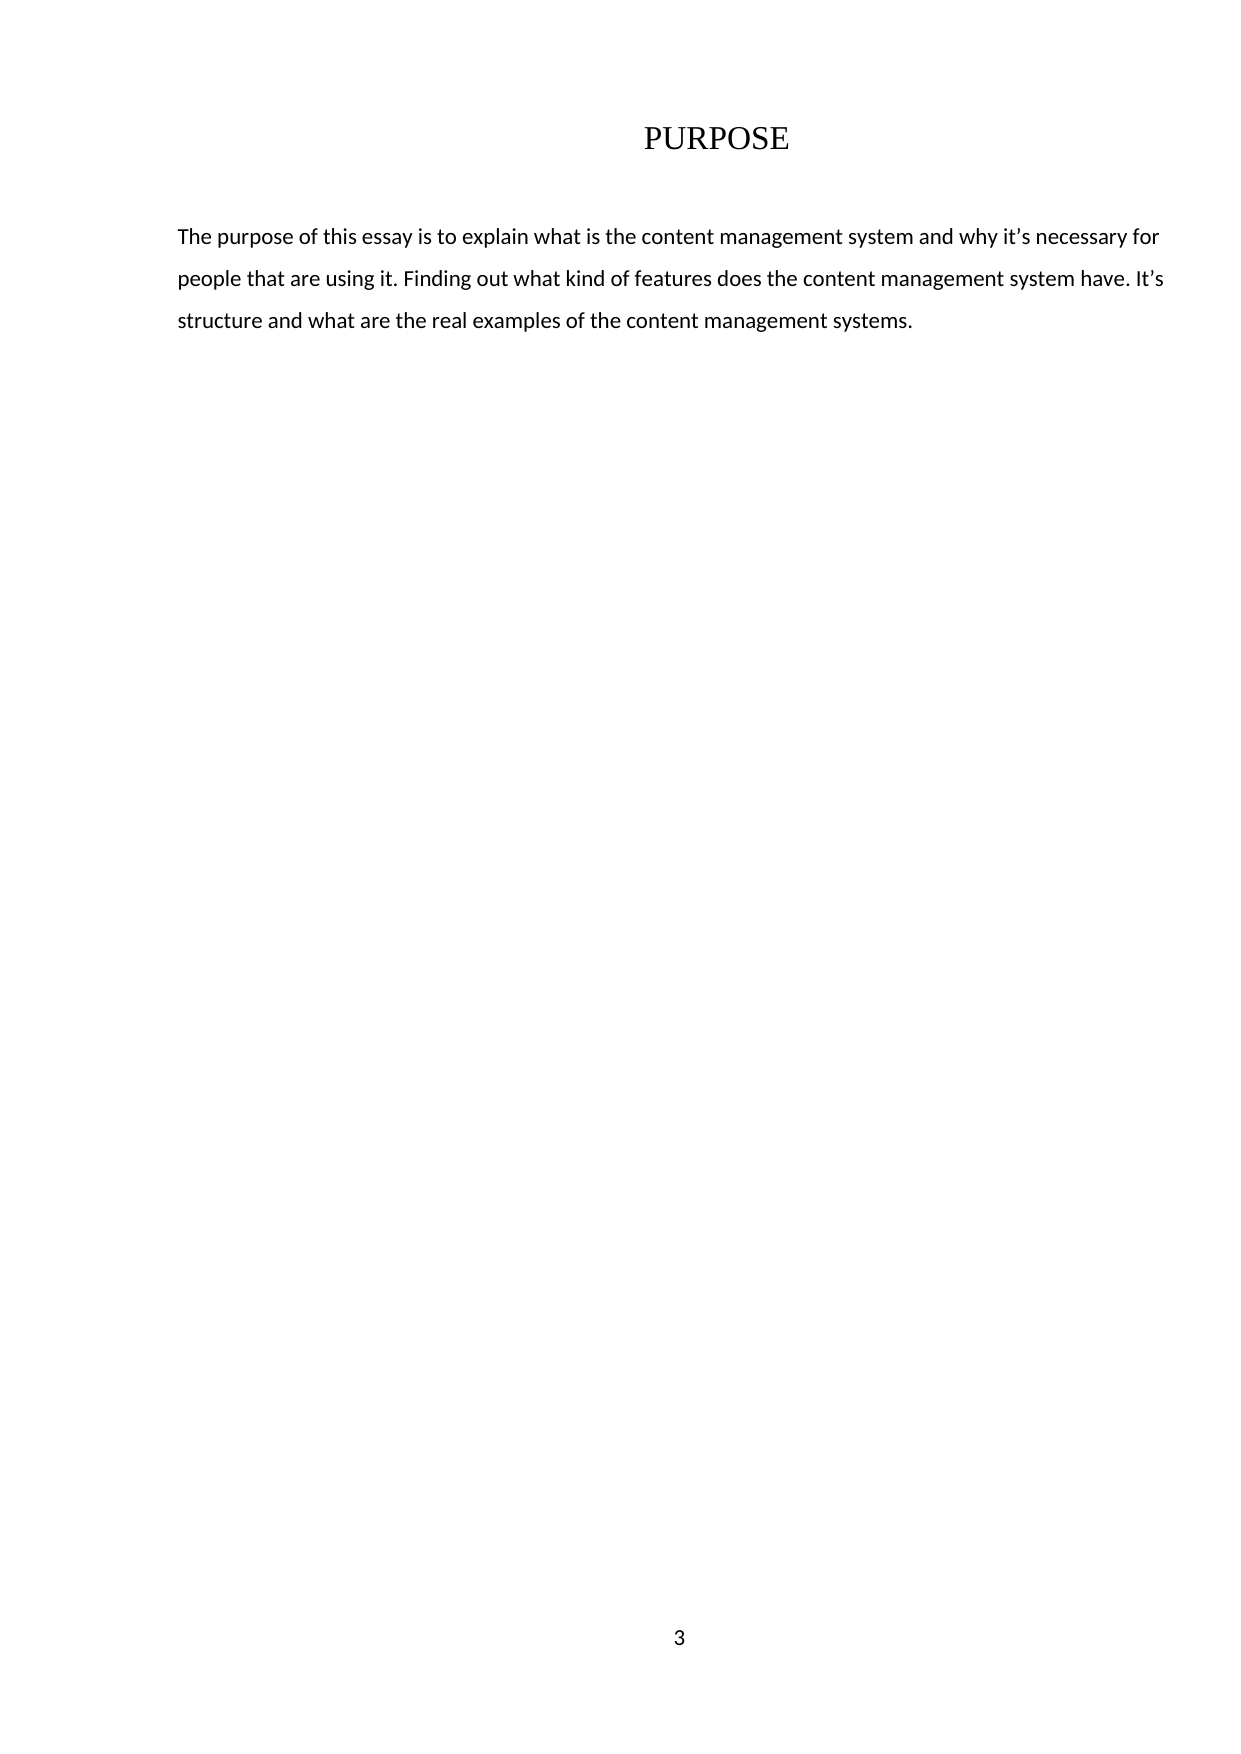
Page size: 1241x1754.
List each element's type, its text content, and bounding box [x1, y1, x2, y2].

text The purpose of this essay is to explain what is the content management system and why it’s necessary for people that are using it. Finding out what kind of features does the content management system have. It’s structure and what are the real examples of the content management systems. [177, 222, 1181, 334]
subtitle PURPOSE [252, 118, 1181, 156]
